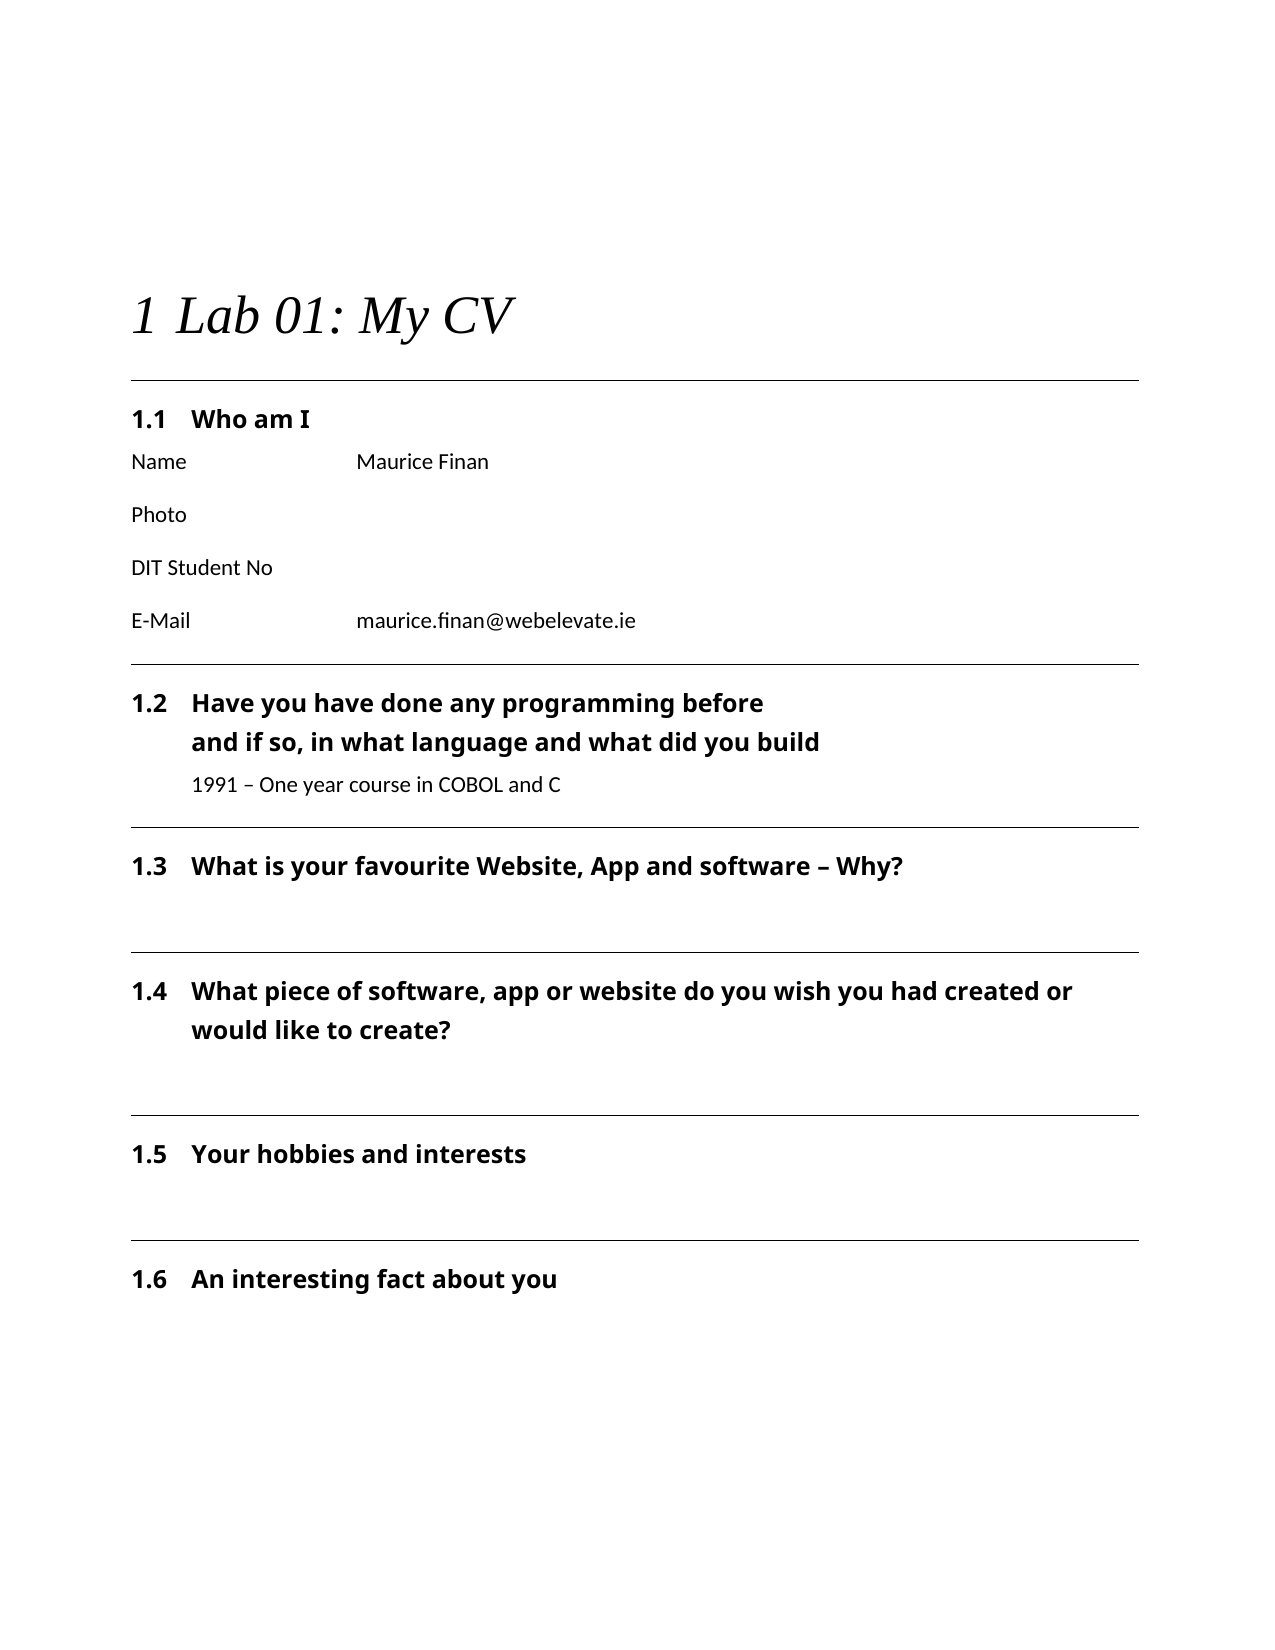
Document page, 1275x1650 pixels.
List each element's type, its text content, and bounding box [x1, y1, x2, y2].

text 1991 – One year course in COBOL and C [191, 770, 1139, 798]
subtitle Who am I [131, 381, 1139, 436]
text Photo [131, 500, 1139, 528]
subtitle What piece of software, app or website do you wish you had created or would like to create? [131, 953, 1139, 1047]
subtitle Have you have done any programming before and if so, in what language and what did you build [131, 665, 1139, 758]
subtitle An interesting fact about you [131, 1241, 1139, 1296]
text DIT Student No [131, 553, 1139, 581]
subtitle Your hobbies and interests [131, 1116, 1139, 1171]
subtitle What is your favourite Website, App and software – Why? [131, 828, 1139, 883]
subtitle Lab 01: My CV [131, 283, 1139, 346]
text E-Mail maurice.finan@webelevate.ie [131, 606, 1139, 634]
text Name Maurice Finan [131, 447, 1139, 475]
